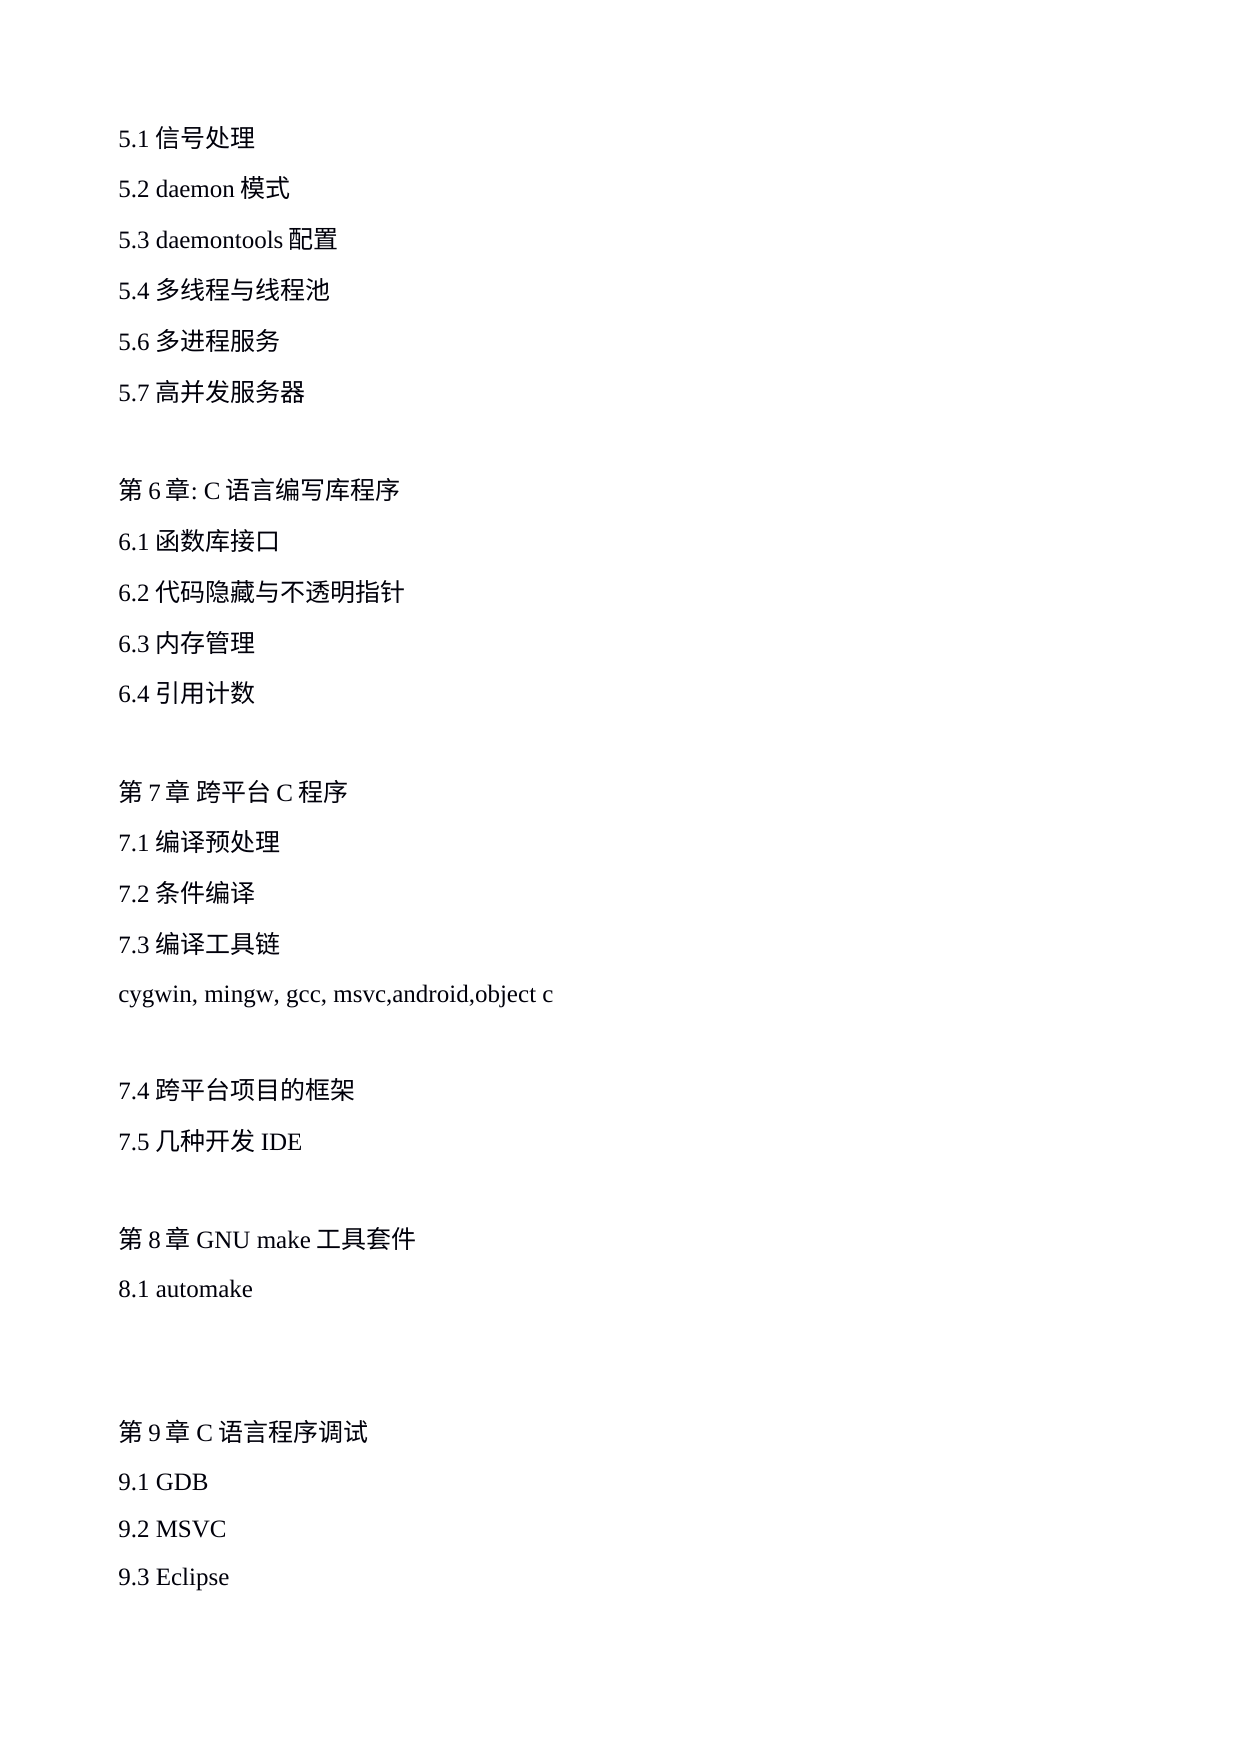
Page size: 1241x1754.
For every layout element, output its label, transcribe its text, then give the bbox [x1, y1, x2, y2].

text 9.2 MSVC [118, 1511, 1122, 1543]
text 第8章 GNU make工具套件 [118, 1219, 1122, 1256]
text 6.1 函数库接口 [118, 521, 1122, 558]
text 5.4 多线程与线程池 [118, 271, 1122, 307]
text 7.2 条件编译 [118, 874, 1122, 910]
text 5.2 daemon模式 [118, 169, 1122, 205]
text 5.1 信号处理 [118, 118, 1122, 154]
text 6.2 代码隐藏与不透明指针 [118, 572, 1122, 608]
text 7.1 编译预处理 [118, 823, 1122, 859]
text 9.3 Eclipse [118, 1558, 1122, 1591]
text cygwin, mingw, gcc, msvc,android,object c [118, 975, 1122, 1008]
text 9.1 GDB [118, 1463, 1122, 1496]
text 第6章: C语言编写库程序 [118, 471, 1122, 507]
text 第9章 C语言程序调试 [118, 1412, 1122, 1448]
text 5.6 多进程服务 [118, 321, 1122, 358]
text 8.1 automake [118, 1270, 1122, 1303]
text 6.3 内存管理 [118, 623, 1122, 659]
text 7.3 编译工具链 [118, 924, 1122, 961]
text 6.4 引用计数 [118, 674, 1122, 710]
text 5.7 高并发服务器 [118, 372, 1122, 408]
text 7.4 跨平台项目的框架 [118, 1070, 1122, 1106]
text 5.3 daemontools配置 [118, 220, 1122, 256]
text 第7章 跨平台C程序 [118, 772, 1122, 808]
text 7.5 几种开发IDE [118, 1121, 1122, 1157]
